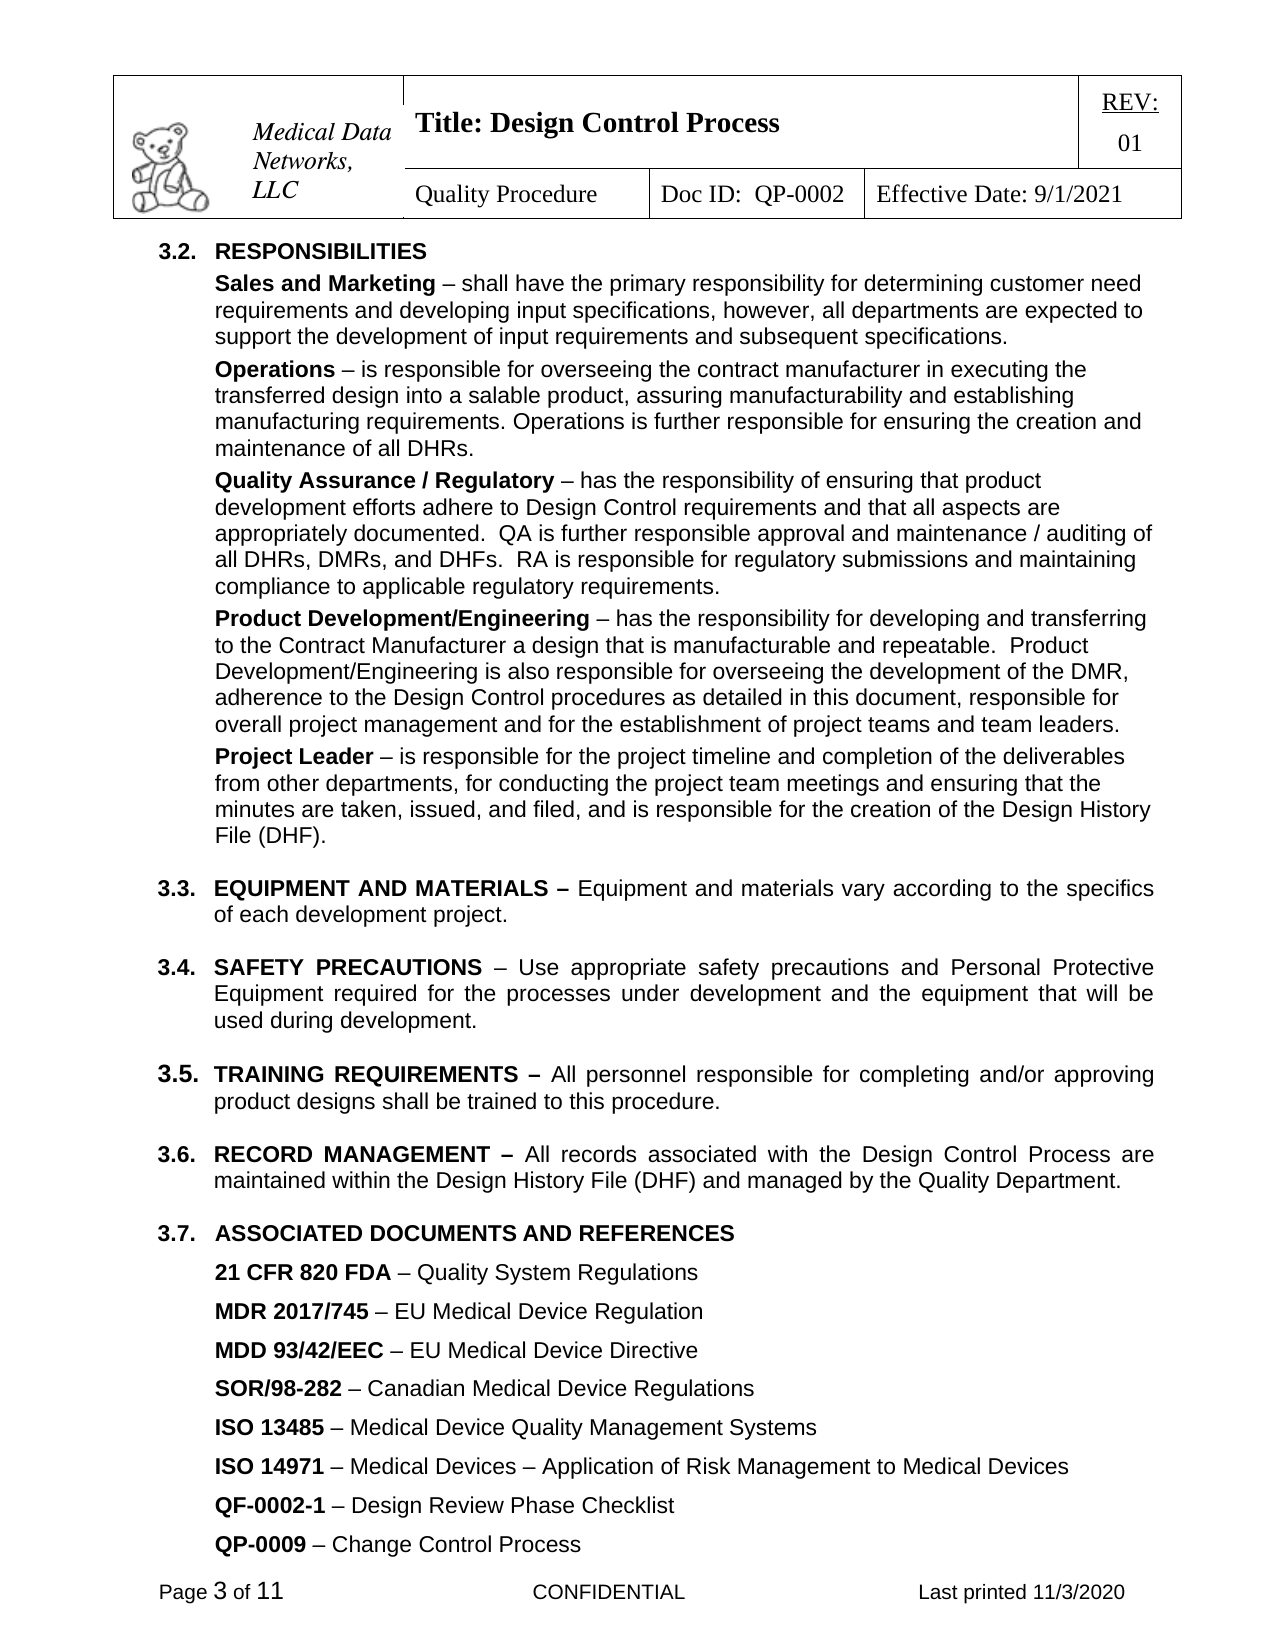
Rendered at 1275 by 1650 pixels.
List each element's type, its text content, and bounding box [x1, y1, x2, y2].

text MDD 93/42/EEC – EU Medical Device Directive [214, 1337, 1155, 1363]
text 21 CFR 820 FDA – Quality System Regulations [214, 1259, 1155, 1285]
list EQUIPMENT AND MATERIALS – Equipment and materials vary according to the specifics of each development project. [157, 875, 1155, 928]
picture [132, 121, 211, 214]
subtitle RECORD MANAGEMENT – All records associated with the Design Control Process are maintained within the Design History File (DHF) and managed by the Quality Department. [157, 1141, 1155, 1194]
text ISO 14971 – Medical Devices – Application of Risk Management to Medical Devices [214, 1453, 1155, 1479]
text QP-0009 – Change Control Process [214, 1531, 1155, 1557]
text SOR/98-282 – Canadian Medical Device Regulations [214, 1375, 1155, 1402]
text Product Development/Engineering – has the responsibility for developing and transferring to the Contract Manufacturer a design that is manufacturable and repeatable. Product Development/Engineering is also responsible for overseeing the development of the DMR, adherence to the Design Control procedures as detailed in this document, responsible for overall project management and for the establishment of project teams and team leaders. [214, 605, 1155, 737]
text ISO 13485 – Medical Device Quality Management Systems [214, 1414, 1155, 1441]
subtitle TRAINING REQUIREMENTS – All personnel responsible for completing and/or approving product designs shall be trained to this procedure. [157, 1059, 1155, 1114]
list RESPONSIBILITIES [158, 238, 1155, 264]
text Project Leader – is responsible for the project timeline and completion of the deliverables from other departments, for conducting the project team meetings and ensuring that the minutes are taken, issued, and filed, and is responsible for the creation of the Design History File (DHF). [214, 743, 1155, 849]
text Operations – is responsible for overseeing the contract manufacturer in executing the transferred design into a salable product, assuring manufacturability and establishing manufacturing requirements. Operations is further responsible for ensuring the creation and maintenance of all DHRs. [214, 356, 1155, 461]
text MDR 2017/745 – EU Medical Device Regulation [214, 1298, 1155, 1324]
list SAFETY PRECAUTIONS – Use appropriate safety precautions and Personal Protective Equipment required for the processes under development and the equipment that will be used during development. [157, 954, 1155, 1033]
subtitle ASSOCIATED DOCUMENTS AND REFERENCES [157, 1220, 1155, 1246]
text Quality Assurance / Regulatory – has the responsibility of ensuring that product development efforts adhere to Design Control requirements and that all aspects are appropriately documented. QA is further responsible approval and maintenance / auditing of all DHRs, DMRs, and DHFs. RA is responsible for regulatory submissions and maintaining compliance to applicable regulatory requirements. [214, 467, 1155, 599]
text QF-0002-1 – Design Review Phase Checklist [214, 1492, 1155, 1518]
text Sales and Marketing – shall have the primary responsibility for determining customer need requirements and developing input specifications, however, all departments are expected to support the development of input requirements and subsequent specifications. [214, 270, 1155, 349]
